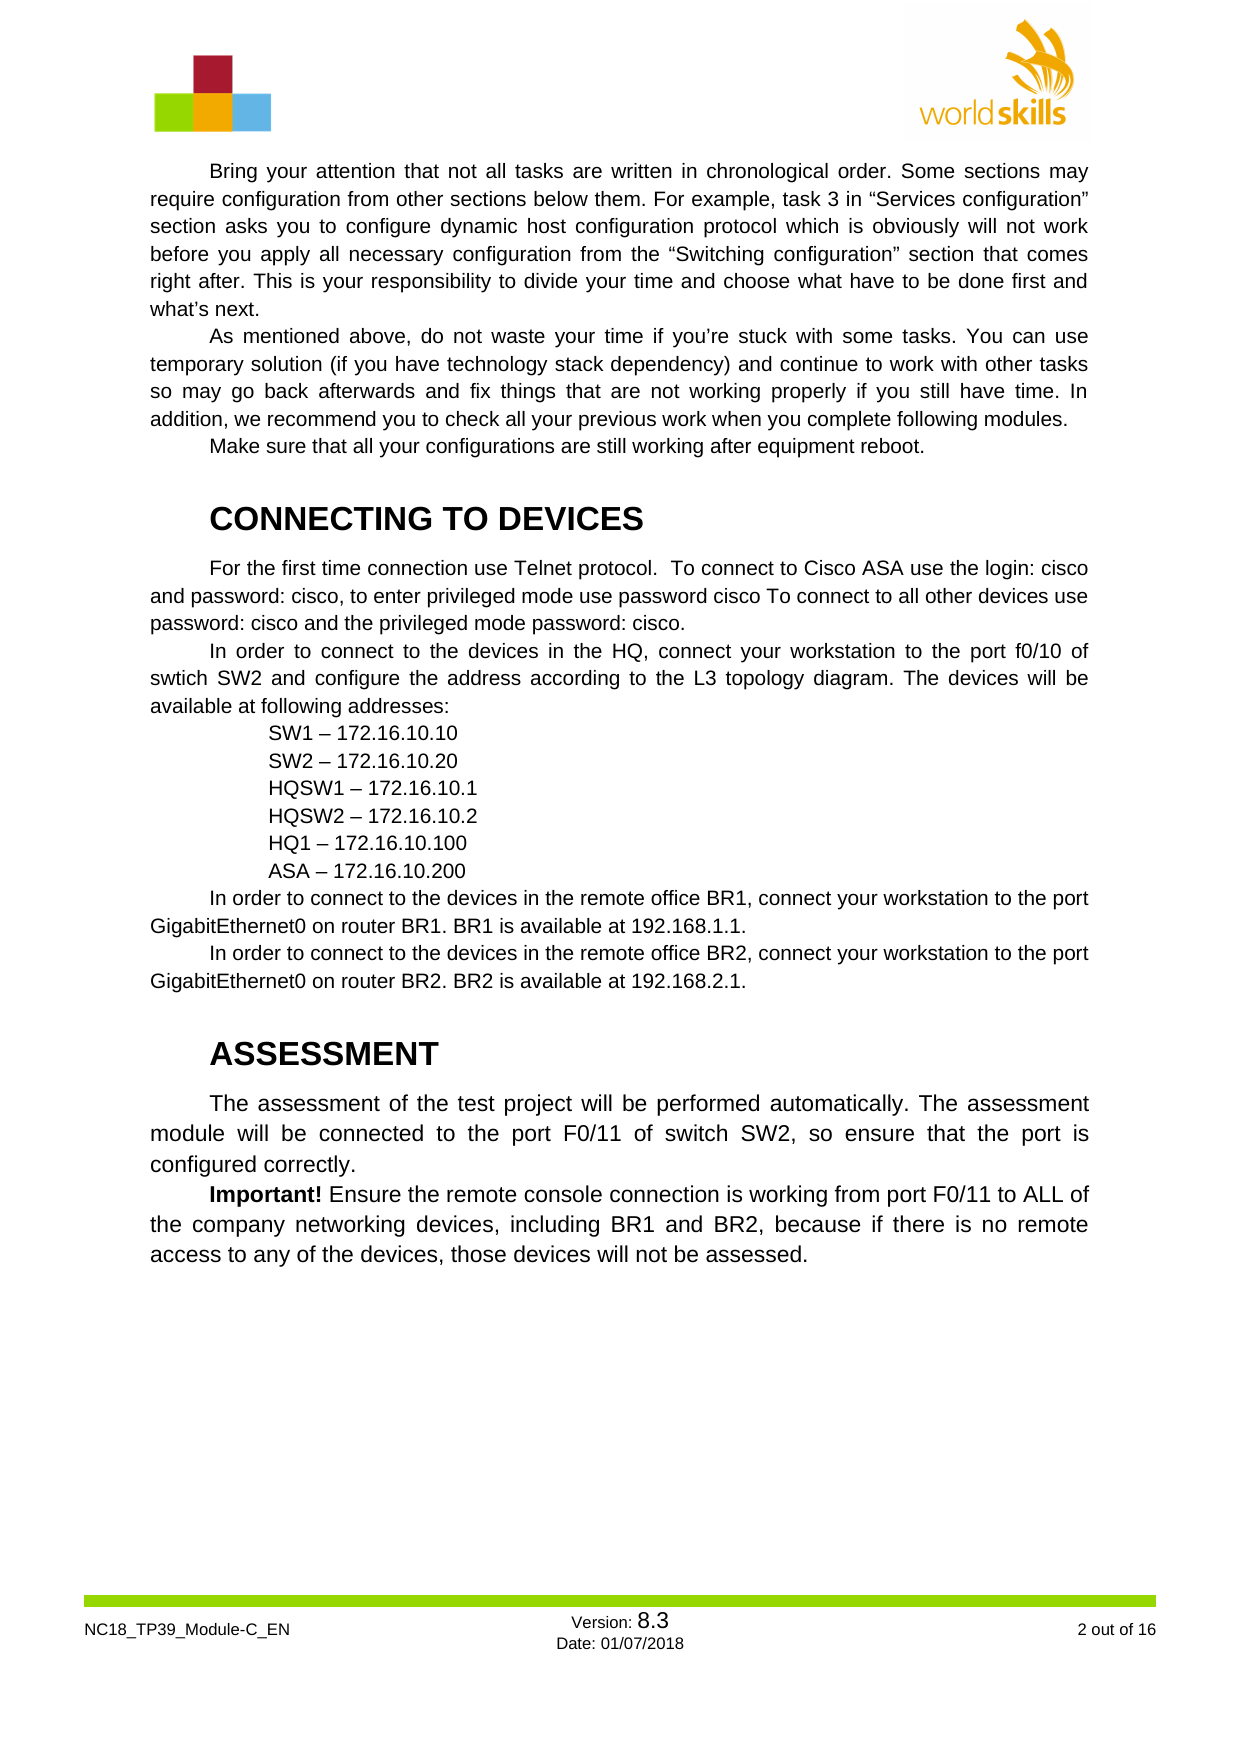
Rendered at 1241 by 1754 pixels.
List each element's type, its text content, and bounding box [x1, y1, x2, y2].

text HQSW1 – 172.16.10.1 [150, 776, 1090, 800]
text SW2 – 172.16.10.20 [150, 748, 1090, 772]
text Important! Ensure the remote console connection is working from port F0/11 to ALL of the company networking devices, including BR1 and BR2, because if there is no remote access to any of the devices, those devices will not be assessed. [150, 1181, 1090, 1268]
subtitle CONNECTING TO DEVICES [150, 499, 1090, 538]
text In order to connect to the devices in the HQ, connect your workstation to the port f0/10 of swtich SW2 and configure the address according to the L3 topology diagram. The devices will be available at following addresses: [150, 638, 1090, 717]
subtitle ASSESSMENT [150, 1033, 1090, 1072]
picture [903, 3, 1091, 141]
picture [153, 55, 272, 132]
text HQSW2 – 172.16.10.2 [150, 803, 1090, 827]
text Bring your attention that not all tasks are written in chronological order. Some sections may require configuration from other sections below them. For example, task 3 in “Services configuration” section asks you to configure dynamic host configuration protocol which is obviously will not work before you apply all necessary configuration from the “Switching configuration” section that comes right after. This is your responsibility to divide your time and choose what have to be done first and what’s next. [150, 159, 1090, 321]
text In order to connect to the devices in the remote office BR2, connect your workstation to the port GigabitEthernet0 on router BR2. BR2 is available at 192.168.2.1. [150, 941, 1090, 992]
text The assessment of the test project will be performed automatically. The assessment module will be connected to the port F0/11 of switch SW2, so ensure that the port is configured correctly. [150, 1090, 1090, 1177]
text ASA – 172.16.10.200 [150, 858, 1090, 882]
text In order to connect to the devices in the remote office BR1, connect your workstation to the port GigabitEthernet0 on router BR1. BR1 is available at 192.168.1.1. [150, 886, 1090, 937]
text For the first time connection use Telnet protocol. To connect to Cisco ASA use the login: cisco and password: cisco, to enter privileged mode use password cisco To connect to all other devices use password: cisco and the privileged mode password: cisco. [150, 556, 1090, 635]
text As mentioned above, do not waste your time if you’re stuck with some tasks. You can use temporary solution (if you have technology stack dependency) and continue to work with other tasks so may go back afterwards and fix things that are not working properly if you still have time. In addition, we recommend you to check all your previous work when you complete following modules. [150, 324, 1090, 431]
text SW1 – 172.16.10.10 [150, 721, 1090, 745]
text HQ1 – 172.16.10.100 [150, 831, 1090, 855]
text Make sure that all your configurations are still working after equipment reboot. [150, 434, 1090, 458]
